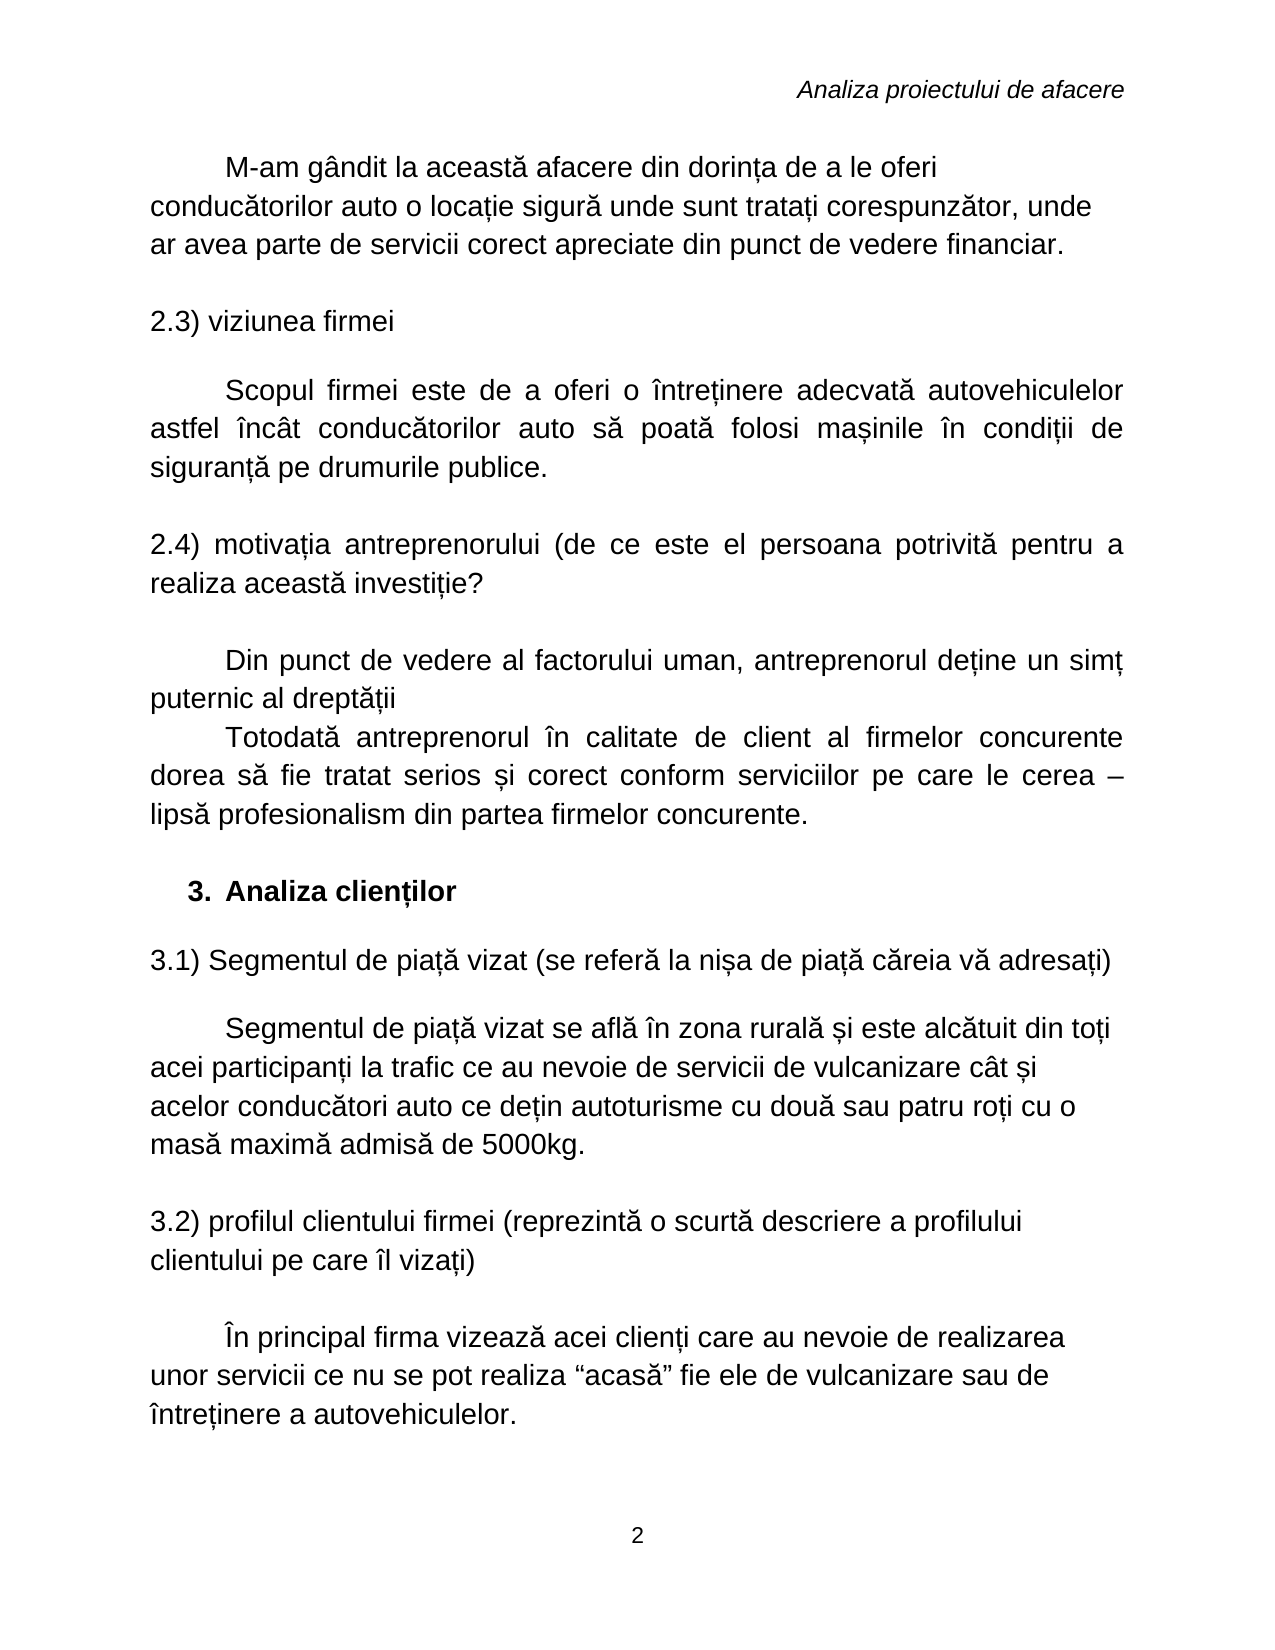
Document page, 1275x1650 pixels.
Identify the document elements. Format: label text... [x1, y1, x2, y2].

text În principal firma vizează acei clienți care au nevoie de realizarea unor servicii ce nu se pot realiza “acasă” fie ele de vulcanizare sau de întreținere a autovehiculelor. [150, 1320, 1125, 1430]
text Segmentul de piață vizat se află în zona rurală și este alcătuit din toți acei participanți la trafic ce au nevoie de servicii de vulcanizare cât și acelor conducători auto ce dețin autoturisme cu două sau patru roți cu o masă maximă admisă de 5000kg. [150, 1011, 1125, 1161]
list Analiza clienților [187, 874, 1125, 907]
text Totodată antreprenorul în calitate de client al firmelor concurente dorea să fie tratat serios și corect conform serviciilor pe care le cerea – lipsă profesionalism din partea firmelor concurente. [150, 720, 1125, 830]
text 2.4) motivația antreprenorului (de ce este el persoana potrivită pentru a realiza această investiție? [150, 527, 1125, 599]
text M-am gândit la această afacere din dorința de a le oferi conducătorilor auto o locație sigură unde sunt tratați corespunzător, unde ar avea parte de servicii corect apreciate din punct de vedere financiar. [150, 150, 1125, 261]
text 3.1) Segmentul de piață vizat (se referă la nișa de piață căreia vă adresați) [150, 943, 1125, 976]
text Scopul firmei este de a oferi o întreținere adecvată autovehiculelor astfel încât conducătorilor auto să poată folosi mașinile în condiții de siguranță pe drumurile publice. [150, 373, 1125, 483]
text 3.2) profilul clientului firmei (reprezintă o scurtă descriere a profilului clientului pe care îl vizați) [150, 1204, 1125, 1276]
text 2.3) viziunea firmei [150, 304, 1125, 338]
text Din punct de vedere al factorului uman, antreprenorul deține un simț puternic al dreptății [150, 643, 1125, 715]
